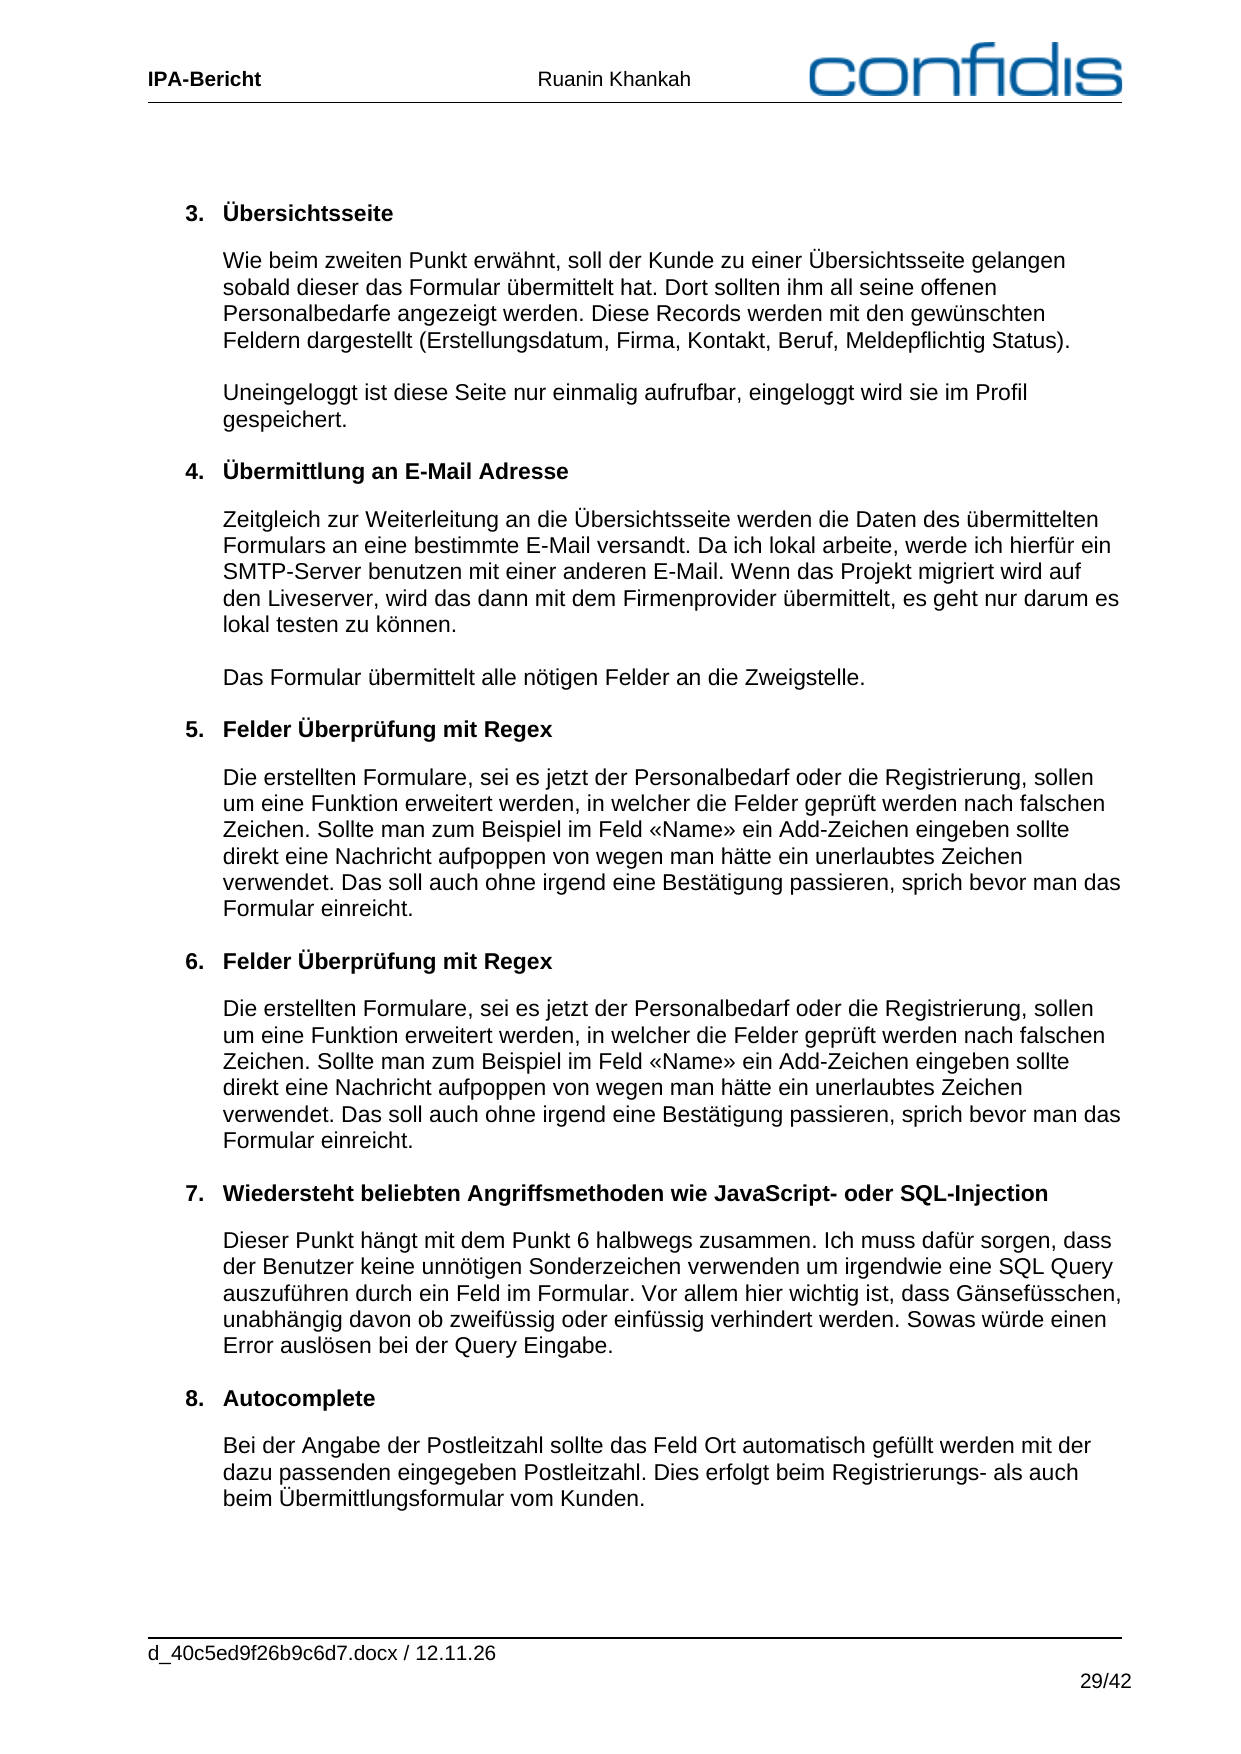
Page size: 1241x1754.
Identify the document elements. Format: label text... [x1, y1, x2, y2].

text Die erstellten Formulare, sei es jetzt der Personalbedarf oder die Registrierung, sollen um eine Funktion erweitert werden, in welcher die Felder geprüft werden nach falschen Zeichen. Sollte man zum Beispiel im Feld «Name» ein Add-Zeichen eingeben sollte direkt eine Nachricht aufpoppen von wegen man hätte ein unerlaubtes Zeichen verwendet. Das soll auch ohne irgend eine Bestätigung passieren, sprich bevor man das Formular einreicht. [223, 995, 1122, 1153]
list Felder Überprüfung mit Regex [185, 948, 1122, 974]
text Uneingeloggt ist diese Seite nur einmalig aufrufbar, eingeloggt wird sie im Profil gespeichert. [223, 379, 1122, 432]
text Dieser Punkt hängt mit dem Punkt 6 halbwegs zusammen. Ich muss dafür sorgen, dass der Benutzer keine unnötigen Sonderzeichen verwenden um irgendwie eine SQL Query auszuführen durch ein Feld im Formular. Vor allem hier wichtig ist, dass Gänsefüsschen, unabhängig davon ob zweifüssig oder einfüssig verhindert werden. Sowas würde einen Error auslösen bei der Query Eingabe. [223, 1227, 1122, 1359]
text Die erstellten Formulare, sei es jetzt der Personalbedarf oder die Registrierung, sollen um eine Funktion erweitert werden, in welcher die Felder geprüft werden nach falschen Zeichen. Sollte man zum Beispiel im Feld «Name» ein Add-Zeichen eingeben sollte direkt eine Nachricht aufpoppen von wegen man hätte ein unerlaubtes Zeichen verwendet. Das soll auch ohne irgend eine Bestätigung passieren, sprich bevor man das Formular einreicht. [223, 763, 1122, 922]
list Autocomplete [185, 1385, 1122, 1411]
list Übersichtsseite [185, 200, 1122, 227]
list Felder Überprüfung mit Regex [185, 716, 1122, 743]
list Übermittlung an E-Mail Adresse [185, 458, 1122, 485]
text Das Formular übermittelt alle nötigen Felder an die Zweigstelle. [223, 664, 1122, 690]
text Wie beim zweiten Punkt erwähnt, soll der Kunde zu einer Übersichtsseite gelangen sobald dieser das Formular übermittelt hat. Dort sollten ihm all seine offenen Personalbedarfe angezeigt werden. Diese Records werden mit den gewünschten Feldern dargestellt (Erstellungsdatum, Firma, Kontakt, Beruf, Meldepflichtig Status). [223, 247, 1122, 353]
text Bei der Angabe der Postleitzahl sollte das Feld Ort automatisch gefüllt werden mit der dazu passenden eingegeben Postleitzahl. Dies erfolgt beim Registrierungs- als auch beim Übermittlungsformular vom Kunden. [223, 1432, 1122, 1511]
picture [809, 42, 1123, 96]
text Zeitgleich zur Weiterleitung an die Übersichtsseite werden die Daten des übermittelten Formulars an eine bestimmte E-Mail versandt. Da ich lokal arbeite, werde ich hierfür ein SMTP-Server benutzen mit einer anderen E-Mail. Wenn das Projekt migriert wird auf den Liveserver, wird das dann mit dem Firmenprovider übermittelt, es geht nur darum es lokal testen zu können. [223, 506, 1122, 637]
list Wiedersteht beliebten Angriffsmethoden wie JavaScript- oder SQL-Injection [185, 1180, 1122, 1206]
